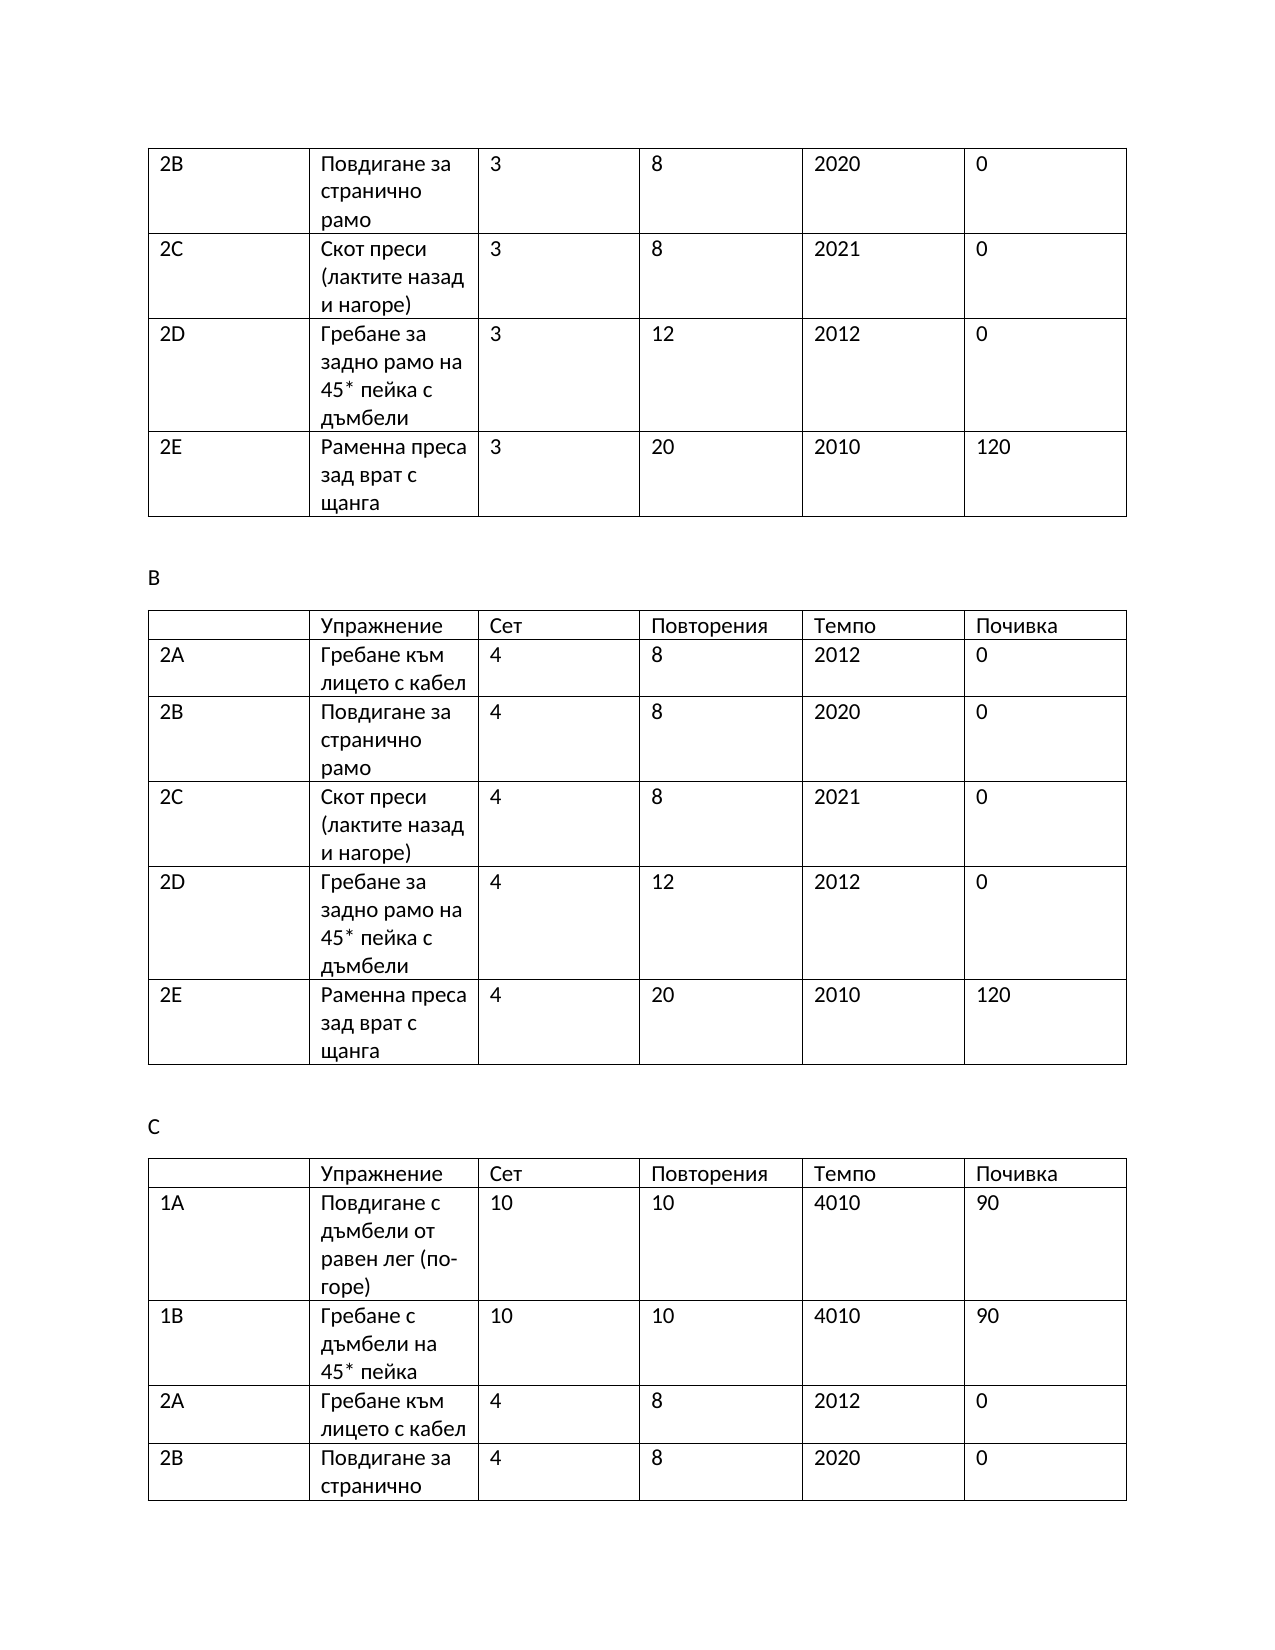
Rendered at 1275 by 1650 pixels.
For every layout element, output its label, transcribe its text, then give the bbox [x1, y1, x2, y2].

table_cell 8 [640, 149, 802, 233]
table_cell 12 [640, 867, 802, 979]
table_cell 0 [965, 640, 1126, 696]
table_cell 3 [479, 149, 639, 233]
table_cell 8 [640, 782, 802, 866]
table_cell 0 [965, 867, 1126, 979]
table_cell 2B [149, 149, 309, 233]
table_cell 2020 [803, 1444, 964, 1499]
table_cell 4 [479, 980, 639, 1064]
table_cell 2C [149, 234, 309, 318]
table_cell 3 [479, 234, 639, 318]
table_cell Раменна преса зад врат с щанга [310, 432, 478, 516]
table_cell 2012 [803, 640, 964, 696]
table_cell 2A [149, 1386, 309, 1442]
table_cell 120 [965, 432, 1126, 516]
table_cell 10 [479, 1301, 639, 1385]
table_cell Повдигане за странично рамо [310, 149, 478, 233]
table_cell 8 [640, 640, 802, 696]
table_cell 0 [965, 782, 1126, 866]
table_cell 2D [149, 867, 309, 979]
table_cell 2E [149, 980, 309, 1064]
table_cell Скот преси (лактите назад и нагоре) [310, 782, 478, 866]
table_cell 1A [149, 1188, 309, 1300]
table_header Сет [479, 1159, 639, 1187]
table_cell Повдигане с дъмбели от равен лег (по-горе) [310, 1188, 478, 1300]
table_header [149, 1159, 309, 1187]
table_cell 2010 [803, 432, 964, 516]
table_cell 4 [479, 640, 639, 696]
table_cell 8 [640, 1444, 802, 1499]
table_header Почивка [965, 611, 1126, 639]
table_cell 2B [149, 697, 309, 781]
table_cell 0 [965, 319, 1126, 431]
table_cell 10 [640, 1301, 802, 1385]
table_cell 0 [965, 1444, 1126, 1499]
table_cell 4 [479, 1444, 639, 1499]
table_cell 4 [479, 697, 639, 781]
table_cell Гребане към лицето с кабел [310, 1386, 478, 1442]
table_cell 2C [149, 782, 309, 866]
table_cell 2A [149, 640, 309, 696]
table_cell 120 [965, 980, 1126, 1064]
table_cell 2021 [803, 782, 964, 866]
table_cell 4 [479, 782, 639, 866]
table_header [149, 611, 309, 639]
table_cell 8 [640, 234, 802, 318]
table_cell Гребане за задно рамо на 45* пейка с дъмбели [310, 867, 478, 979]
table_cell 4010 [803, 1301, 964, 1385]
table_cell 0 [965, 697, 1126, 781]
table_cell 2010 [803, 980, 964, 1064]
table_cell Повдигане за странично рамо [310, 697, 478, 781]
table_cell 8 [640, 697, 802, 781]
table_cell 10 [640, 1188, 802, 1300]
table_cell 4 [479, 1386, 639, 1442]
table_cell Гребане с дъмбели на 45* пейка [310, 1301, 478, 1385]
table_cell 2012 [803, 319, 964, 431]
table_header Упражнение [310, 611, 478, 639]
table_cell 3 [479, 319, 639, 431]
table_header Упражнение [310, 1159, 478, 1187]
text B [148, 563, 1127, 591]
table_cell 2B [149, 1444, 309, 1499]
table_cell 4 [479, 867, 639, 979]
table_cell 2021 [803, 234, 964, 318]
table_cell Скот преси (лактите назад и нагоре) [310, 234, 478, 318]
text C [148, 1112, 1127, 1140]
table_header Почивка [965, 1159, 1126, 1187]
table_cell 2E [149, 432, 309, 516]
table_cell Раменна преса зад врат с щанга [310, 980, 478, 1064]
table_cell 20 [640, 980, 802, 1064]
table_cell 0 [965, 234, 1126, 318]
table_cell Гребане към лицето с кабел [310, 640, 478, 696]
table_cell 2020 [803, 149, 964, 233]
table_cell 20 [640, 432, 802, 516]
table_header Темпо [803, 1159, 964, 1187]
table_cell 3 [479, 432, 639, 516]
table_cell 10 [479, 1188, 639, 1300]
table_cell 12 [640, 319, 802, 431]
table_cell 2012 [803, 1386, 964, 1442]
table_header Сет [479, 611, 639, 639]
table_header Повторения [640, 1159, 802, 1187]
table_cell Гребане за задно рамо на 45* пейка с дъмбели [310, 319, 478, 431]
table_header Темпо [803, 611, 964, 639]
table_cell 8 [640, 1386, 802, 1442]
table_cell 1B [149, 1301, 309, 1385]
table_cell 90 [965, 1301, 1126, 1385]
table_header Повторения [640, 611, 802, 639]
table_cell 90 [965, 1188, 1126, 1300]
table_cell 4010 [803, 1188, 964, 1300]
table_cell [310, 1444, 478, 1499]
table_cell 0 [965, 1386, 1126, 1442]
table_cell 0 [965, 149, 1126, 233]
table_cell 2012 [803, 867, 964, 979]
table_cell 2D [149, 319, 309, 431]
table_cell 2020 [803, 697, 964, 781]
